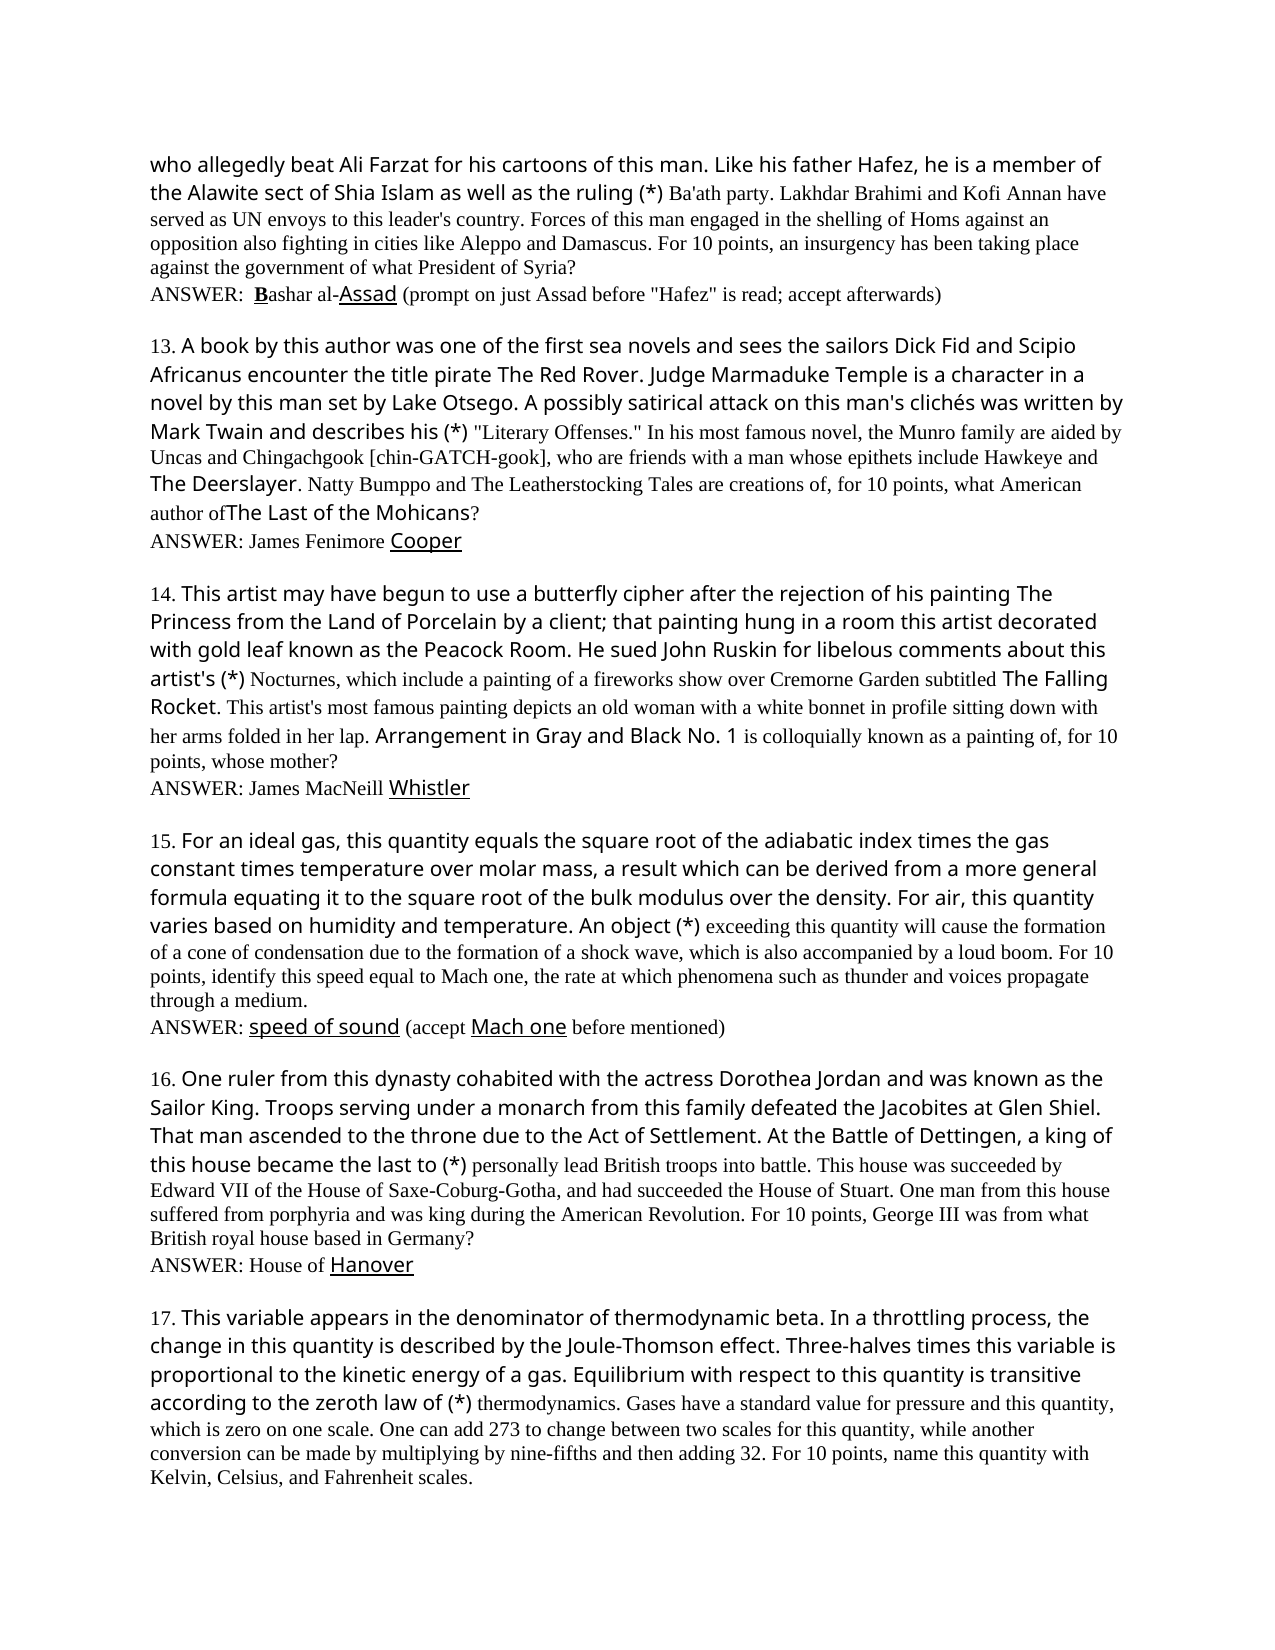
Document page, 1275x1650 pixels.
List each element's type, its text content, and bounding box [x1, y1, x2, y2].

text ANSWER: James MacNeill Whistler [150, 773, 1125, 802]
text ANSWER: Bashar al-Assad (prompt on just Assad before "Hafez" is read; accept afterwards) [150, 279, 1125, 307]
text 13. A book by this author was one of the first sea novels and sees the sailors Dick Fid and Scipio Africanus encounter the title pirate The Red Rover. Judge Marmaduke Temple is a character in a novel by this man set by Lake Otsego. A possibly satirical attack on this man's clichés was written by Mark Twain and describes his (*) "Literary Offenses." In his most famous novel, the Munro family are aided by Uncas and Chingachgook [chin-GATCH-gook], who are friends with a man whose epithets include Hawkeye and The Deerslayer. Natty Bumppo and The Leatherstocking Tales are creations of, for 10 points, what American author ofThe Last of the Mohicans? [150, 332, 1125, 526]
text ANSWER: speed of sound (accept Mach one before mentioned) [150, 1012, 1125, 1040]
text ANSWER: House of Hanover [150, 1250, 1125, 1279]
text 16. One ruler from this dynasty cohabited with the actress Dorothea Jordan and was known as the Sailor King. Troops serving under a monarch from this family defeated the Jacobites at Glen Shiel. That man ascended to the throne due to the Act of Settlement. At the Battle of Dettingen, a king of this house became the last to (*) personally lead British troops into battle. This house was succeeded by Edward VII of the House of Saxe-Coburg-Gotha, and had succeeded the House of Stuart. One man from this house suffered from porphyria and was king during the American Revolution. For 10 points, George III was from what British royal house based in Germany? [150, 1064, 1125, 1250]
text 15. For an ideal gas, this quantity equals the square root of the adiabatic index times the gas constant times temperature over molar mass, a result which can be derived from a more general formula equating it to the square root of the bulk modulus over the density. For air, this quantity varies based on humidity and temperature. An object (*) exceeding this quantity will cause the formation of a cone of condensation due to the formation of a shock wave, which is also accompanied by a loud boom. For 10 points, identify this speed equal to Mach one, the rate at which phenomena such as thunder and voices propagate through a medium. [150, 826, 1125, 1012]
text ANSWER: James Fenimore Cooper [150, 526, 1125, 555]
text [150, 150, 1125, 279]
text 14. This artist may have begun to use a butterfly cipher after the rejection of his painting The Princess from the Land of Porcelain by a client; that painting hung in a room this artist decorated with gold leaf known as the Peacock Room. He sued John Ruskin for libelous comments about this artist's (*) Nocturnes, which include a painting of a fireworks show over Cremorne Garden subtitled The Falling Rocket. This artist's most famous painting depicts an old woman with a white bonnet in profile sitting down with her arms folded in her lap. Arrangement in Gray and Black No. 1 is colloquially known as a painting of, for 10 points, whose mother? [150, 579, 1125, 773]
text 17. This variable appears in the denominator of thermodynamic beta. In a throttling process, the change in this quantity is described by the Joule-Thomson effect. Three-halves times this variable is proportional to the kinetic energy of a gas. Equilibrium with respect to this quantity is transitive according to the zeroth law of (*) thermodynamics. Gases have a standard value for pressure and this quantity, which is zero on one scale. One can add 273 to change between two scales for this quantity, while another conversion can be made by multiplying by nine-fifths and then adding 32. For 10 points, name this quantity with Kelvin, Celsius, and Fahrenheit scales. [150, 1303, 1125, 1489]
